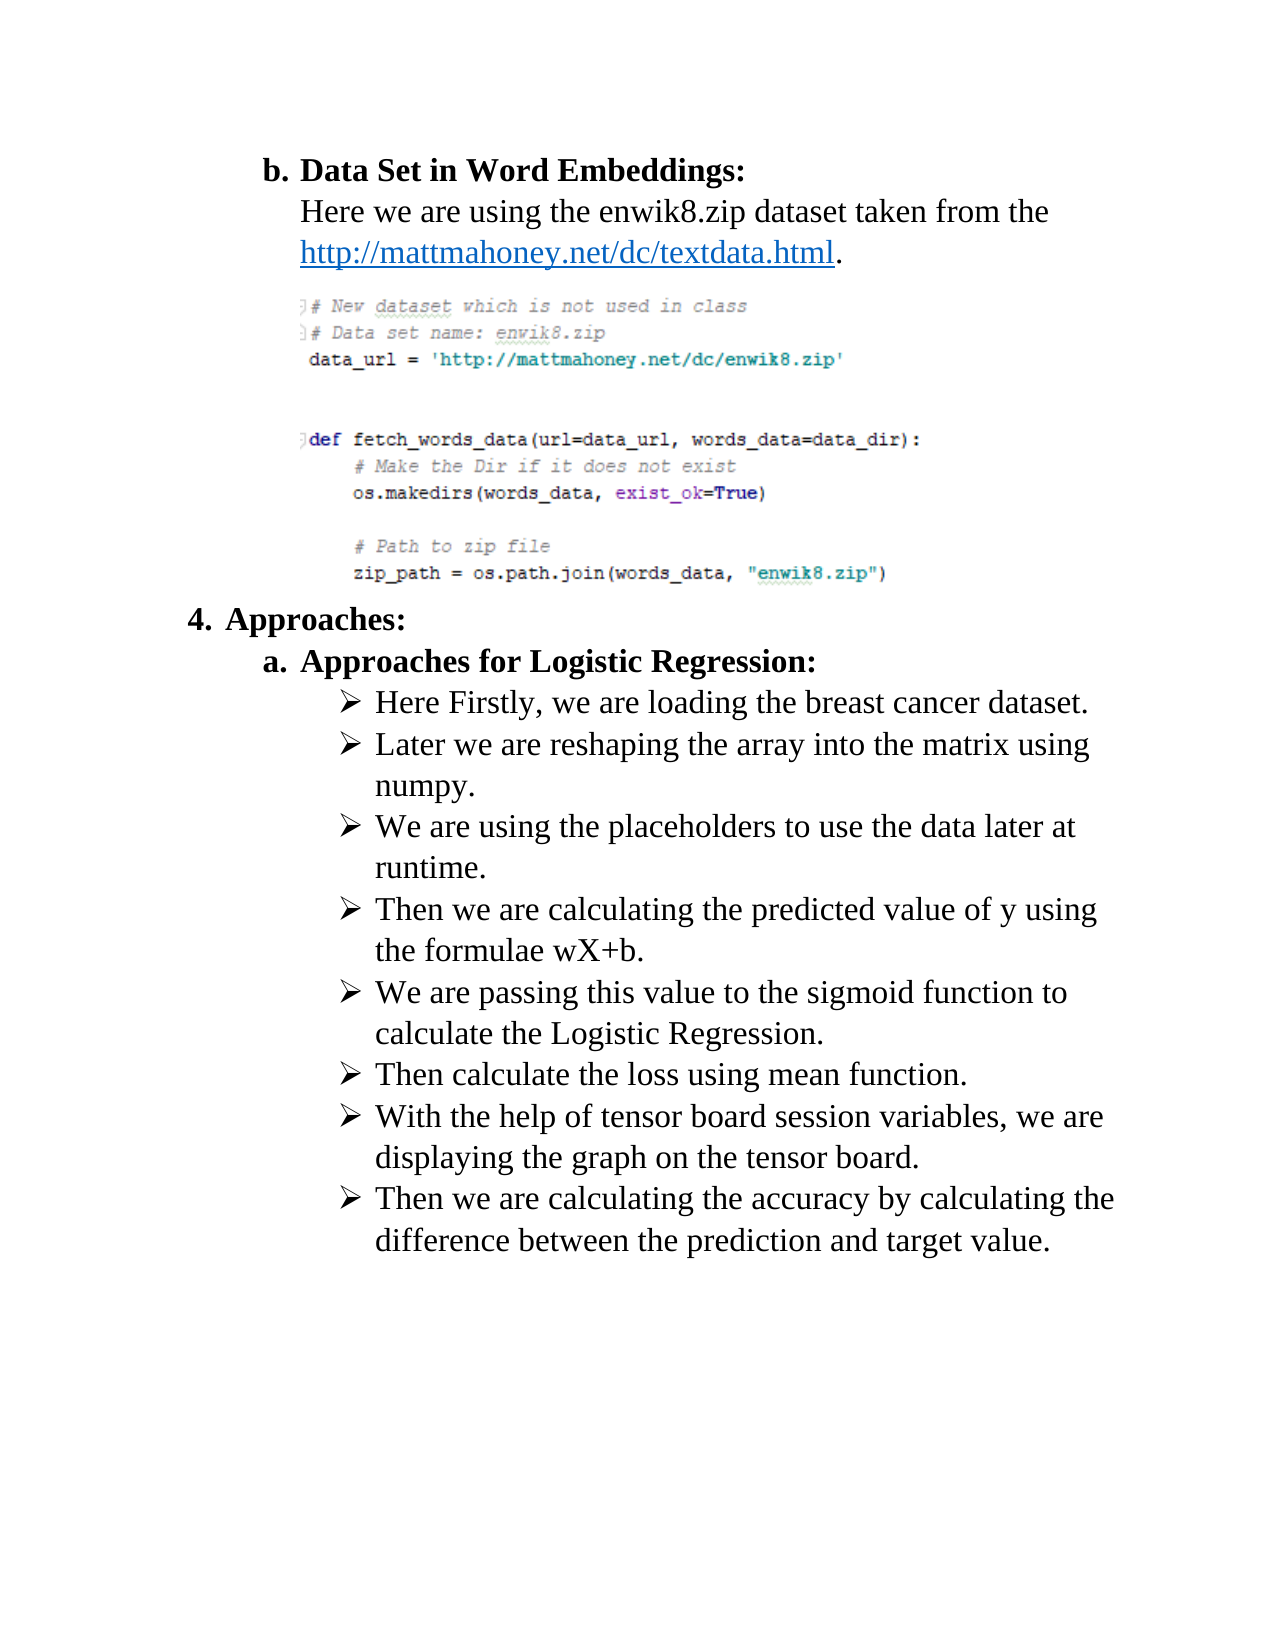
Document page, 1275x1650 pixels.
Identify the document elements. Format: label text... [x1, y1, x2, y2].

list Here we are using the enwik8.zip dataset taken from the http://mattmahoney.net/dc/textdata.html. [300, 191, 1125, 271]
list We are passing this value to the sigmoid function to calculate the Logistic Regression. [337, 972, 1125, 1052]
list Then we are calculating the predicted value of y using the formulae wX+b. [337, 889, 1125, 969]
list Then we are calculating the accuracy by calculating the difference between the prediction and target value. [337, 1179, 1125, 1258]
list We are using the placeholders to use the data later at runtime. [337, 806, 1125, 886]
list Data Set in Word Embeddings: [262, 150, 1125, 188]
list Here Firstly, we are loading the breast cancer dataset. [337, 682, 1125, 721]
list Later we are reshaping the array into the matrix using numpy. [337, 724, 1125, 803]
list Approaches for Logistic Regression: [262, 641, 1125, 679]
list Then calculate the loss using mean function. [337, 1054, 1125, 1093]
picture [300, 274, 1080, 598]
list Approaches: [187, 600, 1125, 638]
list With the help of tensor board session variables, we are displaying the graph on the tensor board. [337, 1096, 1125, 1176]
